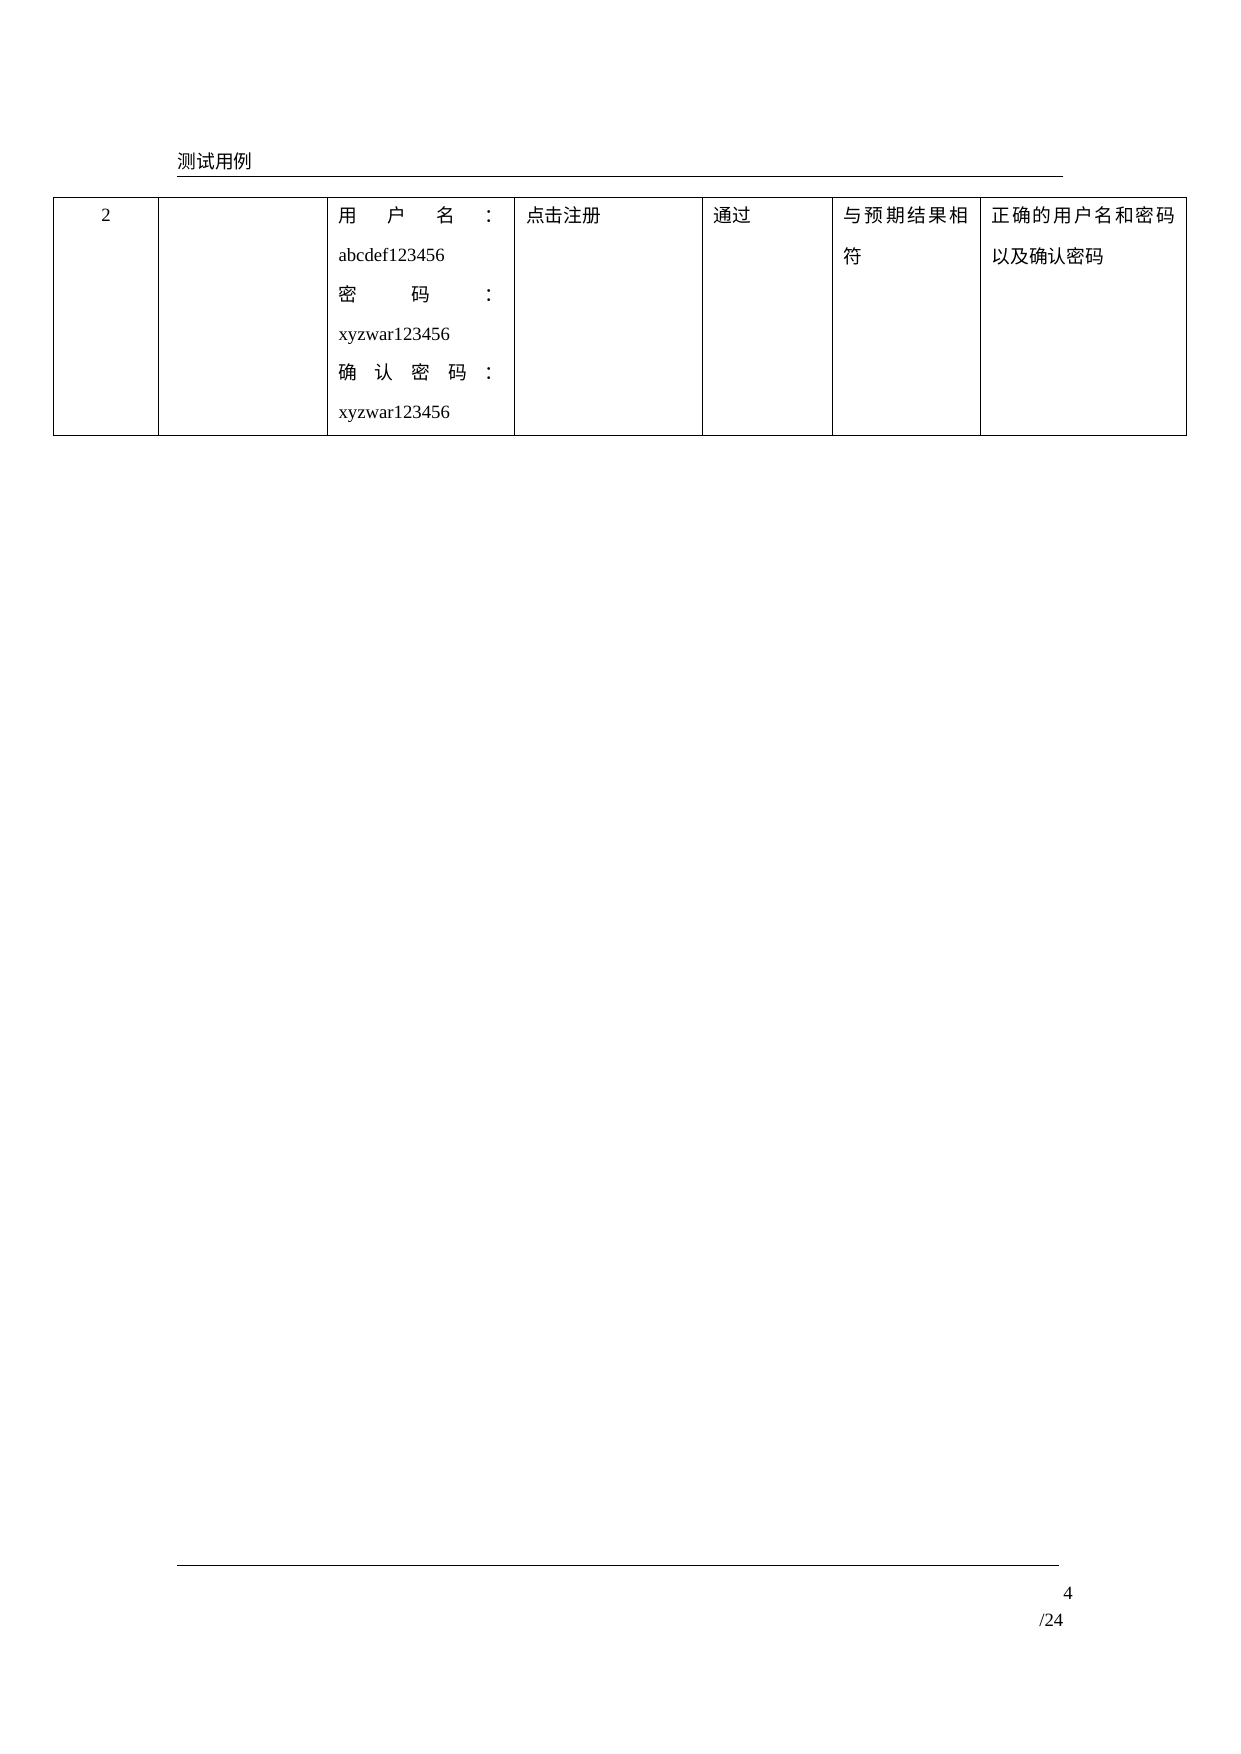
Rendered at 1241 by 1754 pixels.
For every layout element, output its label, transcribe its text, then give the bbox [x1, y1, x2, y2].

table_cell 通过 [703, 198, 832, 434]
table_cell 用户名：abcdef123456 密码：xyzwar123456 确认密码： xyzwar123456 [328, 198, 514, 434]
table_cell 与预期结果相符 [833, 198, 980, 434]
table_cell 正确的用户名和密码以及确认密码 [981, 198, 1186, 434]
table_cell 2 [54, 198, 158, 434]
table_cell 点击注册 [515, 198, 702, 434]
table_cell [159, 198, 327, 434]
